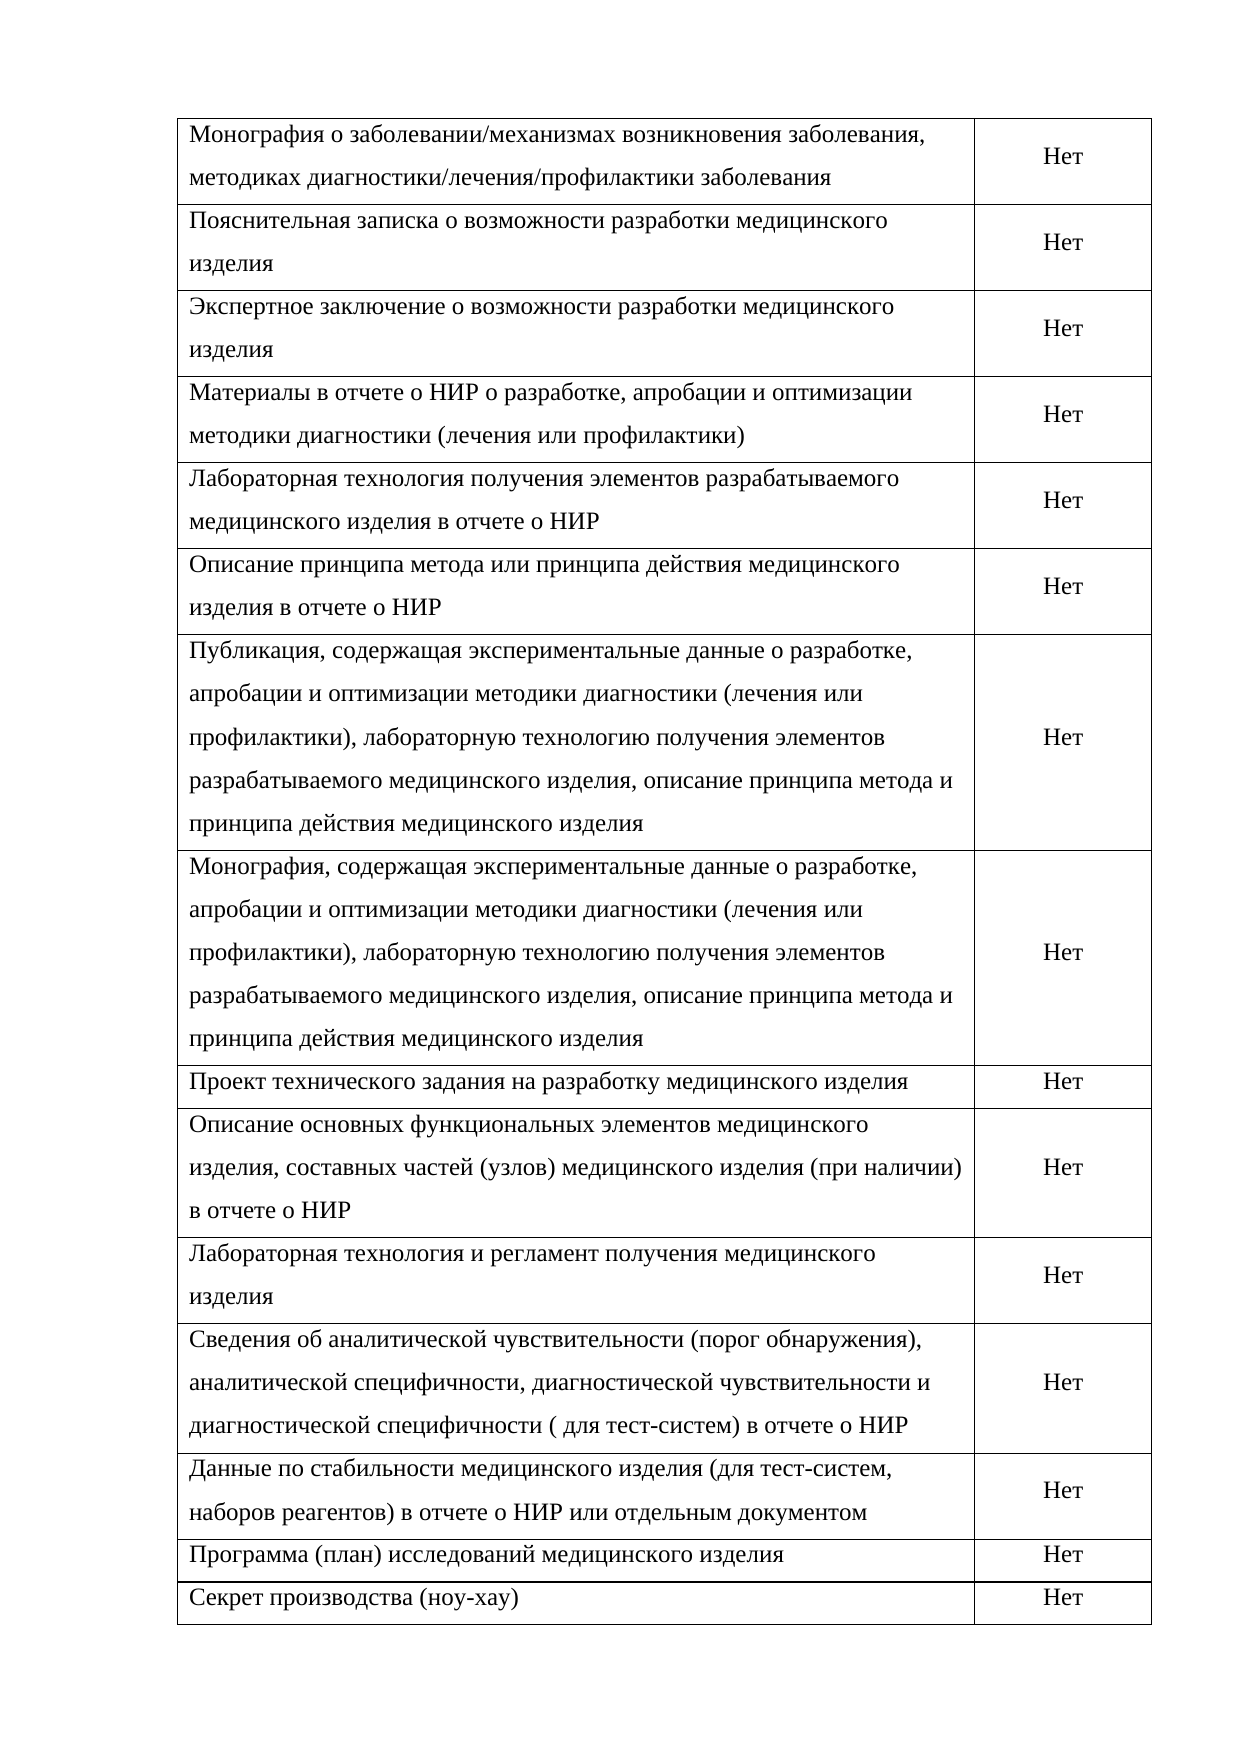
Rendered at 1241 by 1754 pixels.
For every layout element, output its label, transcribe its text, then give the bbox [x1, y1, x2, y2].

table_cell Нет [975, 549, 1151, 634]
table_cell Нет [975, 205, 1151, 290]
table_cell Нет [975, 1583, 1151, 1624]
table_cell Нет [975, 1066, 1151, 1108]
table_cell Экспертное заключение о возможности разработки медицинского изделия [178, 291, 974, 376]
table_cell Описание основных функциональных элементов медицинского изделия, составных частей (узлов) медицинского изделия (при наличии) в отчете о НИР [178, 1109, 974, 1237]
table_cell Нет [975, 1324, 1151, 1452]
table_cell Проект технического задания на разработку медицинского изделия [178, 1066, 974, 1108]
table_cell Программа (план) исследований медицинского изделия [178, 1540, 974, 1581]
table_cell Лабораторная технология получения элементов разрабатываемого медицинского изделия в отчете о НИР [178, 463, 974, 548]
table_cell Нет [975, 1238, 1151, 1323]
table_cell Пояснительная записка о возможности разработки медицинского изделия [178, 205, 974, 290]
table_cell Публикация, содержащая экспериментальные данные о разработке, апробации и оптимизации методики диагностики (лечения или профилактики), лабораторную технологию получения элементов разрабатываемого медицинского изделия, описание принципа метода и принципа действия медицинского изделия [178, 635, 974, 850]
table_cell Секрет производства (ноу-хау) [178, 1583, 974, 1624]
table_cell Нет [975, 851, 1151, 1065]
table_cell Сведения об аналитической чувствительности (порог обнаружения), аналитической специфичности, диагностической чувствительности и диагностической специфичности ( для тест-систем) в отчете о НИР [178, 1324, 974, 1452]
table_cell Монография о заболевании/механизмах возникновения заболевания, методиках диагностики/лечения/профилактики заболевания [178, 119, 974, 204]
table_cell Нет [975, 1109, 1151, 1237]
table_cell Нет [975, 1540, 1151, 1581]
table_cell Описание принципа метода или принципа действия медицинского изделия в отчете о НИР [178, 549, 974, 634]
table_cell Нет [975, 119, 1151, 204]
table_cell Нет [975, 291, 1151, 376]
table_cell Нет [975, 1454, 1151, 1538]
table_cell Лабораторная технология и регламент получения медицинского изделия [178, 1238, 974, 1323]
table_cell Нет [975, 635, 1151, 850]
table_cell Нет [975, 463, 1151, 548]
table_cell Монография, содержащая экспериментальные данные о разработке, апробации и оптимизации методики диагностики (лечения или профилактики), лабораторную технологию получения элементов разрабатываемого медицинского изделия, описание принципа метода и принципа действия медицинского изделия [178, 851, 974, 1065]
table_cell Нет [975, 377, 1151, 462]
table_cell Материалы в отчете о НИР о разработке, апробации и оптимизации методики диагностики (лечения или профилактики) [178, 377, 974, 462]
table_cell Данные по стабильности медицинского изделия (для тест-систем, наборов реагентов) в отчете о НИР или отдельным документом [178, 1454, 974, 1538]
